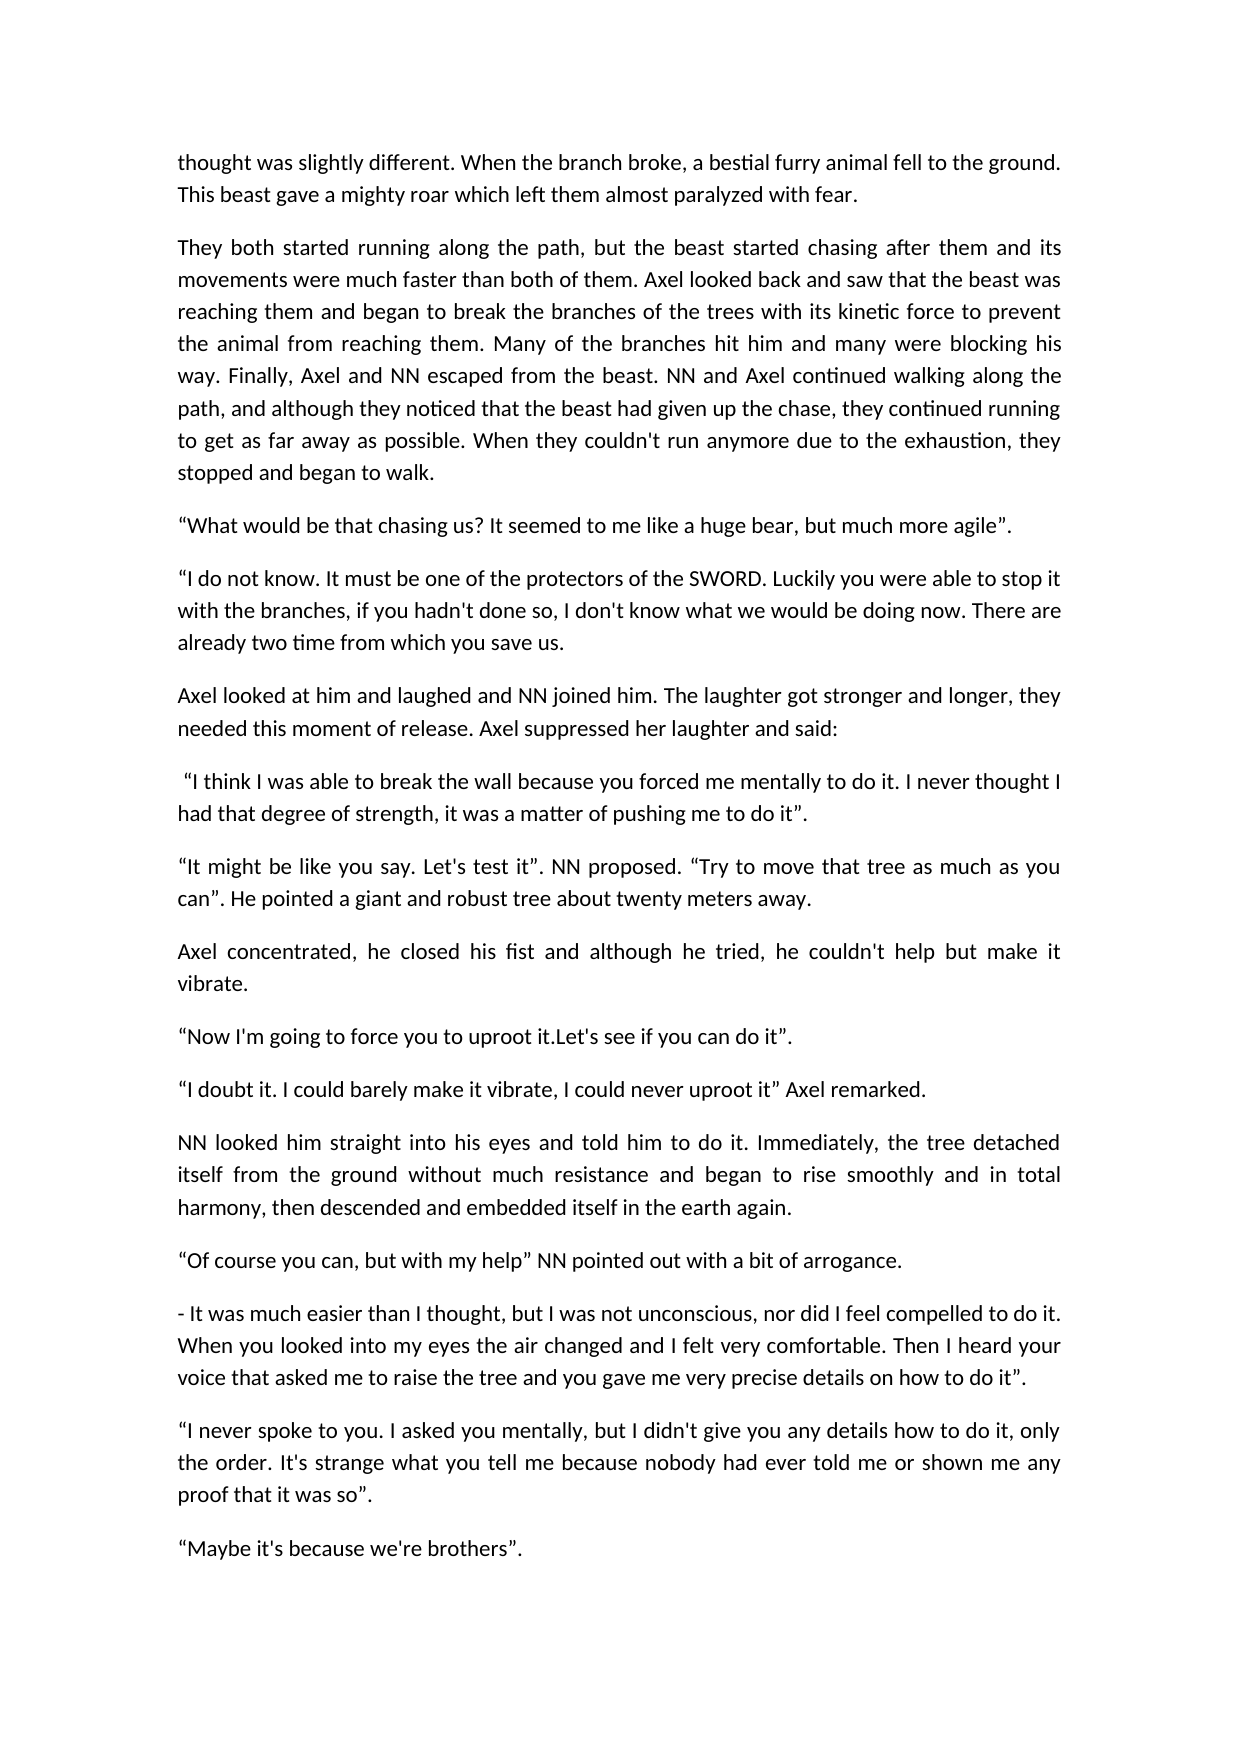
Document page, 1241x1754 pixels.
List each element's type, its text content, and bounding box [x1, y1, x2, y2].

text Axel looked at him and laughed and NN joined him. The laughter got stronger and longer, they needed this moment of release. Axel suppressed her laughter and said: [177, 682, 1063, 742]
text “Now I'm going to force you to uproot it.Let's see if you can do it”. [177, 1022, 1063, 1050]
text “What would be that chasing us? It seemed to me like a huge bear, but much more agile”. [177, 511, 1063, 539]
text “It might be like you say. Let's test it”. NN proposed. “Try to move that tree as much as you can”. He pointed a giant and robust tree about twenty meters away. [177, 852, 1063, 912]
text “I doubt it. I could barely make it vibrate, I could never uproot it” Axel remarked. [177, 1075, 1063, 1103]
text “Maybe it's because we're brothers”. [177, 1534, 1063, 1562]
text “I never spoke to you. I asked you mentally, but I didn't give you any details how to do it, only the order. It's strange what you tell me because nobody had ever told me or shown me any proof that it was so”. [177, 1416, 1063, 1509]
text - It was much easier than I thought, but I was not unconscious, nor did I feel compelled to do it. When you looked into my eyes the air changed and I felt very comfortable. Then I heard your voice that asked me to raise the tree and you gave me very precise details on how to do it”. [177, 1299, 1063, 1391]
text “I think I was able to break the wall because you forced me mentally to do it. I never thought I had that degree of strength, it was a matter of pushing me to do it”. [177, 767, 1063, 827]
text Axel concentrated, he closed his fist and although he tried, he couldn't help but make it vibrate. [177, 937, 1063, 997]
text NN looked him straight into his eyes and told him to do it. Immediately, the tree detached itself from the ground without much resistance and began to rise smoothly and in total harmony, then descended and embedded itself in the earth again. [177, 1128, 1063, 1221]
text “I do not know. It must be one of the protectors of the SWORD. Luckily you were able to stop it with the branches, if you hadn't done so, I don't know what we would be doing now. There are already two time from which you save us. [177, 564, 1063, 657]
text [177, 148, 1063, 208]
text They both started running along the path, but the beast started chasing after them and its movements were much faster than both of them. Axel looked back and saw that the beast was reaching them and began to break the branches of the trees with its kinetic force to prevent the animal from reaching them. Many of the branches hit him and many were blocking his way. Finally, Axel and NN escaped from the beast. NN and Axel continued walking along the path, and although they noticed that the beast had given up the chase, they continued running to get as far away as possible. When they couldn't run anymore due to the exhaustion, they stopped and began to walk. [177, 233, 1063, 486]
text “Of course you can, but with my help” NN pointed out with a bit of arrogance. [177, 1246, 1063, 1274]
